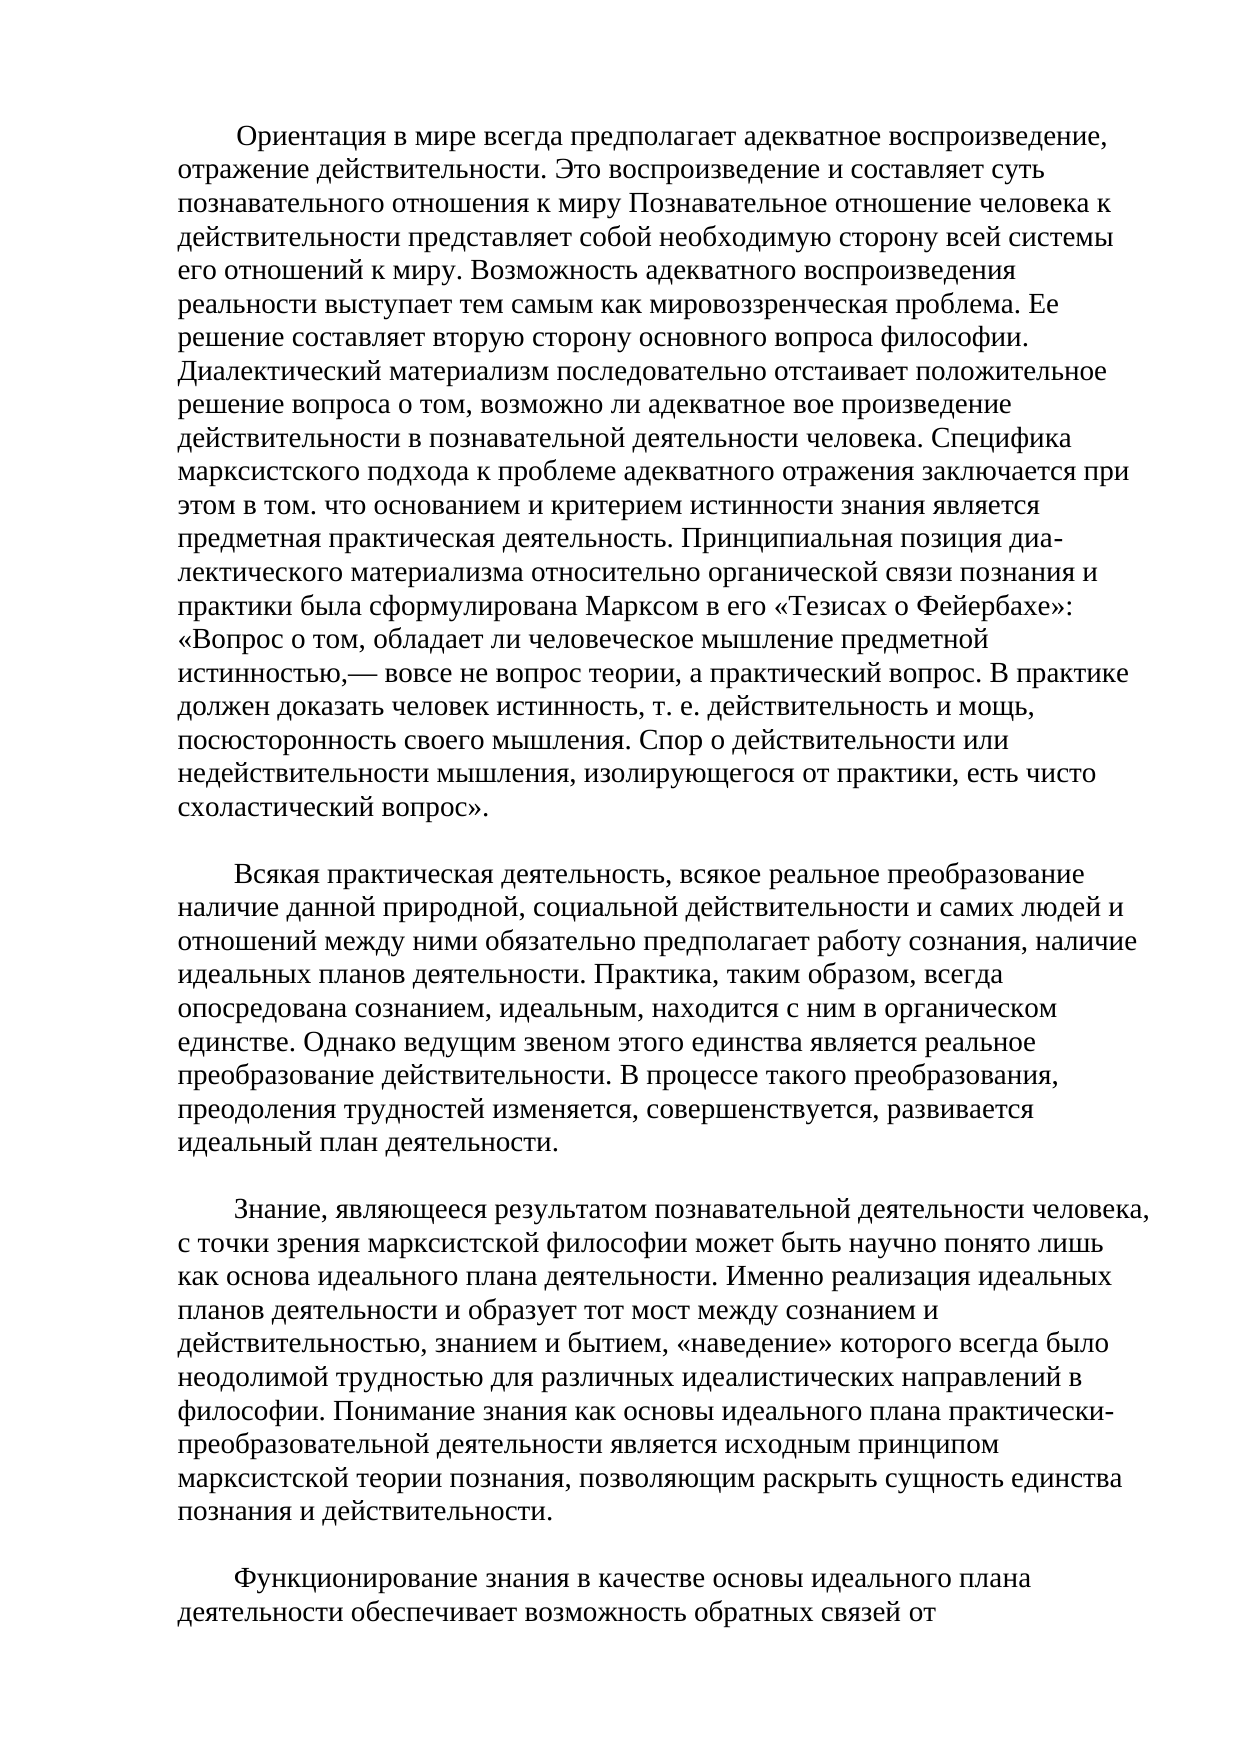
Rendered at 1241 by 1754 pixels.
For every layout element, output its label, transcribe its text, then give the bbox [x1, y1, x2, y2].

text Всякая практическая деятельность, всякое реальное преобразование наличие данной природной, социальной действительности и самих людей и отношений между ними обязательно предполагает работу сознания, наличие идеальных планов деятельности. Практика, таким образом, всегда опосредована сознанием, идеальным, находится с ним в органическом единстве. Однако ведущим звеном этого единства является реальное преобразование действительности. В процессе такого преобразования, преодоления трудностей изменяется, совершенствуется, развивается идеальный план деятельности. [177, 856, 1152, 1158]
text Ориентация в мире всегда предполагает адекватное воспроизведение, отражение действительности. Это воспроизведение и составляет суть познавательного отношения к миру Познавательное отношение человека к действительности представляет собой необходимую сторону всей системы его отношений к миру. Возможность адекватного воспроизведения реальности выступает тем самым как мировоззренческая проблема. Ее решение составляет вторую сторону основного вопроса философии. Диалектический материализм последовательно отстаивает положительное решение вопроса о том, возможно ли адекватное вое произведение действительности в познавательной деятельности человека. Специфика марксистского подхода к проблеме адекватного отражения заключается при этом в том. что основанием и критерием истинности знания является предметная практическая деятельность. Принципиальная позиция диалектического материализма относительно органической связи познания и практики была сформулирована Марксом в его «Тезисах о Фейербахе»: «Вопрос о том, обладает ли человеческое мышление предметной истинностью,— вовсе не вопрос теории, а практический вопрос. В практике должен доказать человек истинность, т. е. действительность и мощь, посюсторонность своего мышления. Спор о действительности или недействительности мышления, изолирующегося от практики, есть чисто схоластический вопрос». [177, 118, 1152, 822]
text Знание, являющееся результатом познавательной деятельности человека, с точки зрения марксистской философии может быть научно понято лишь как основа идеального плана деятельности. Именно реализация идеальных планов деятельности и образует тот мост между сознанием и действительностью, знанием и бытием, «наведение» которого всегда было неодолимой трудностью для различных идеалистических направлений в философии. Понимание знания как основы идеального плана практически-преобразовательной деятельности является исходным принципом марксистской теории познания, позволяющим раскрыть сущность единства познания и действительности. [177, 1191, 1152, 1527]
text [177, 1560, 1152, 1627]
